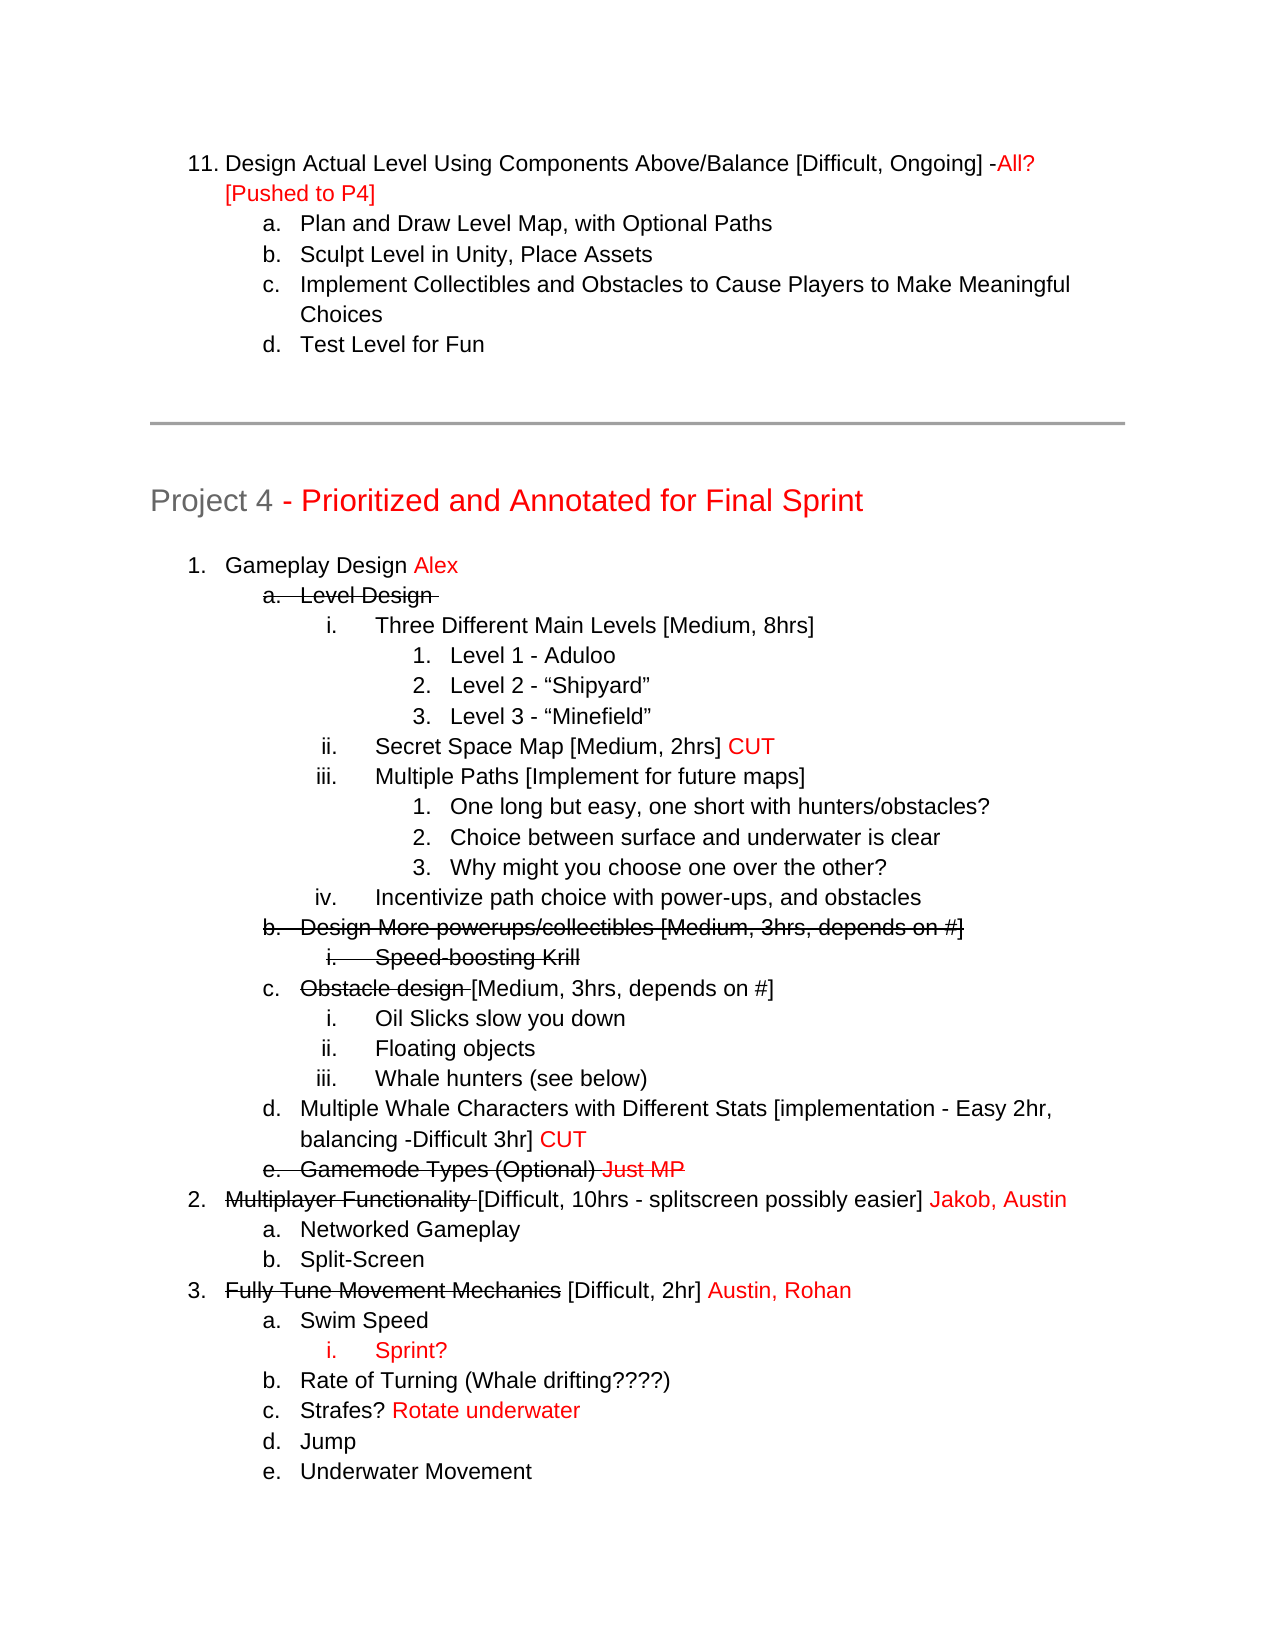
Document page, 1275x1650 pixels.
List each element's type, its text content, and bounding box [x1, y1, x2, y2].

list Gamemode Types (Optional) Just MP [262, 1156, 1125, 1182]
list Multiple Paths [Implement for future maps] [337, 763, 1125, 789]
list Multiple Whale Characters with Different Stats [implementation - Easy 2hr, balancing -Difficult 3hr] CUT [262, 1095, 1125, 1152]
list One long but easy, one short with hunters/obstacles? [412, 793, 1125, 819]
list Choice between surface and underwater is clear [412, 823, 1125, 850]
list Level Design [262, 582, 1125, 608]
list Implement Collectibles and Obstacles to Cause Players to Make Meaningful Choices [262, 271, 1125, 327]
subtitle Project 4 - Prioritized and Annotated for Final Sprint [150, 482, 1125, 518]
list Plan and Draw Level Map, with Optional Paths [262, 210, 1125, 237]
list Multiplayer Functionality [Difficult, 10hrs - splitscreen possibly easier] Jakob, Austin [187, 1186, 1125, 1212]
list Fully Tune Movement Mechanics [Difficult, 2hr] Austin, Rohan [187, 1277, 1125, 1303]
list Rate of Turning (Whale drifting????) [262, 1367, 1125, 1393]
list Sprint? [337, 1337, 1125, 1363]
list Strafes? Rotate underwater [262, 1397, 1125, 1424]
list Level 1 - Aduloo [412, 642, 1125, 668]
list Whale hunters (see below) [337, 1065, 1125, 1091]
list Test Level for Fun [262, 331, 1125, 358]
list Speed-boosting Krill [337, 944, 1125, 971]
list Incentivize path choice with power-ups, and obstacles [337, 884, 1125, 910]
list Sculpt Level in Unity, Place Assets [262, 241, 1125, 267]
list Level 2 - “Shipyard” [412, 672, 1125, 699]
list Level 3 - “Minefield” [412, 703, 1125, 729]
list Split-Screen [262, 1246, 1125, 1273]
list Jump [262, 1428, 1125, 1454]
list Networked Gameplay [262, 1216, 1125, 1242]
list Floating objects [337, 1035, 1125, 1061]
list Why might you choose one over the other? [412, 854, 1125, 880]
list Gameplay Design Alex [187, 552, 1125, 578]
list Design More powerups/collectibles [Medium, 3hrs, depends on #] [262, 914, 1125, 940]
list Secret Space Map [Medium, 2hrs] CUT [337, 733, 1125, 759]
list Swim Speed [262, 1307, 1125, 1333]
list Three Different Main Levels [Medium, 8hrs] [337, 612, 1125, 638]
list Design Actual Level Using Components Above/Balance [Difficult, Ongoing] -All? [Pushed to P4] [187, 150, 1125, 207]
list Oil Slicks slow you down [337, 1005, 1125, 1031]
list Underwater Movement [262, 1458, 1125, 1484]
list Obstacle design [Medium, 3hrs, depends on #] [262, 974, 1125, 1001]
